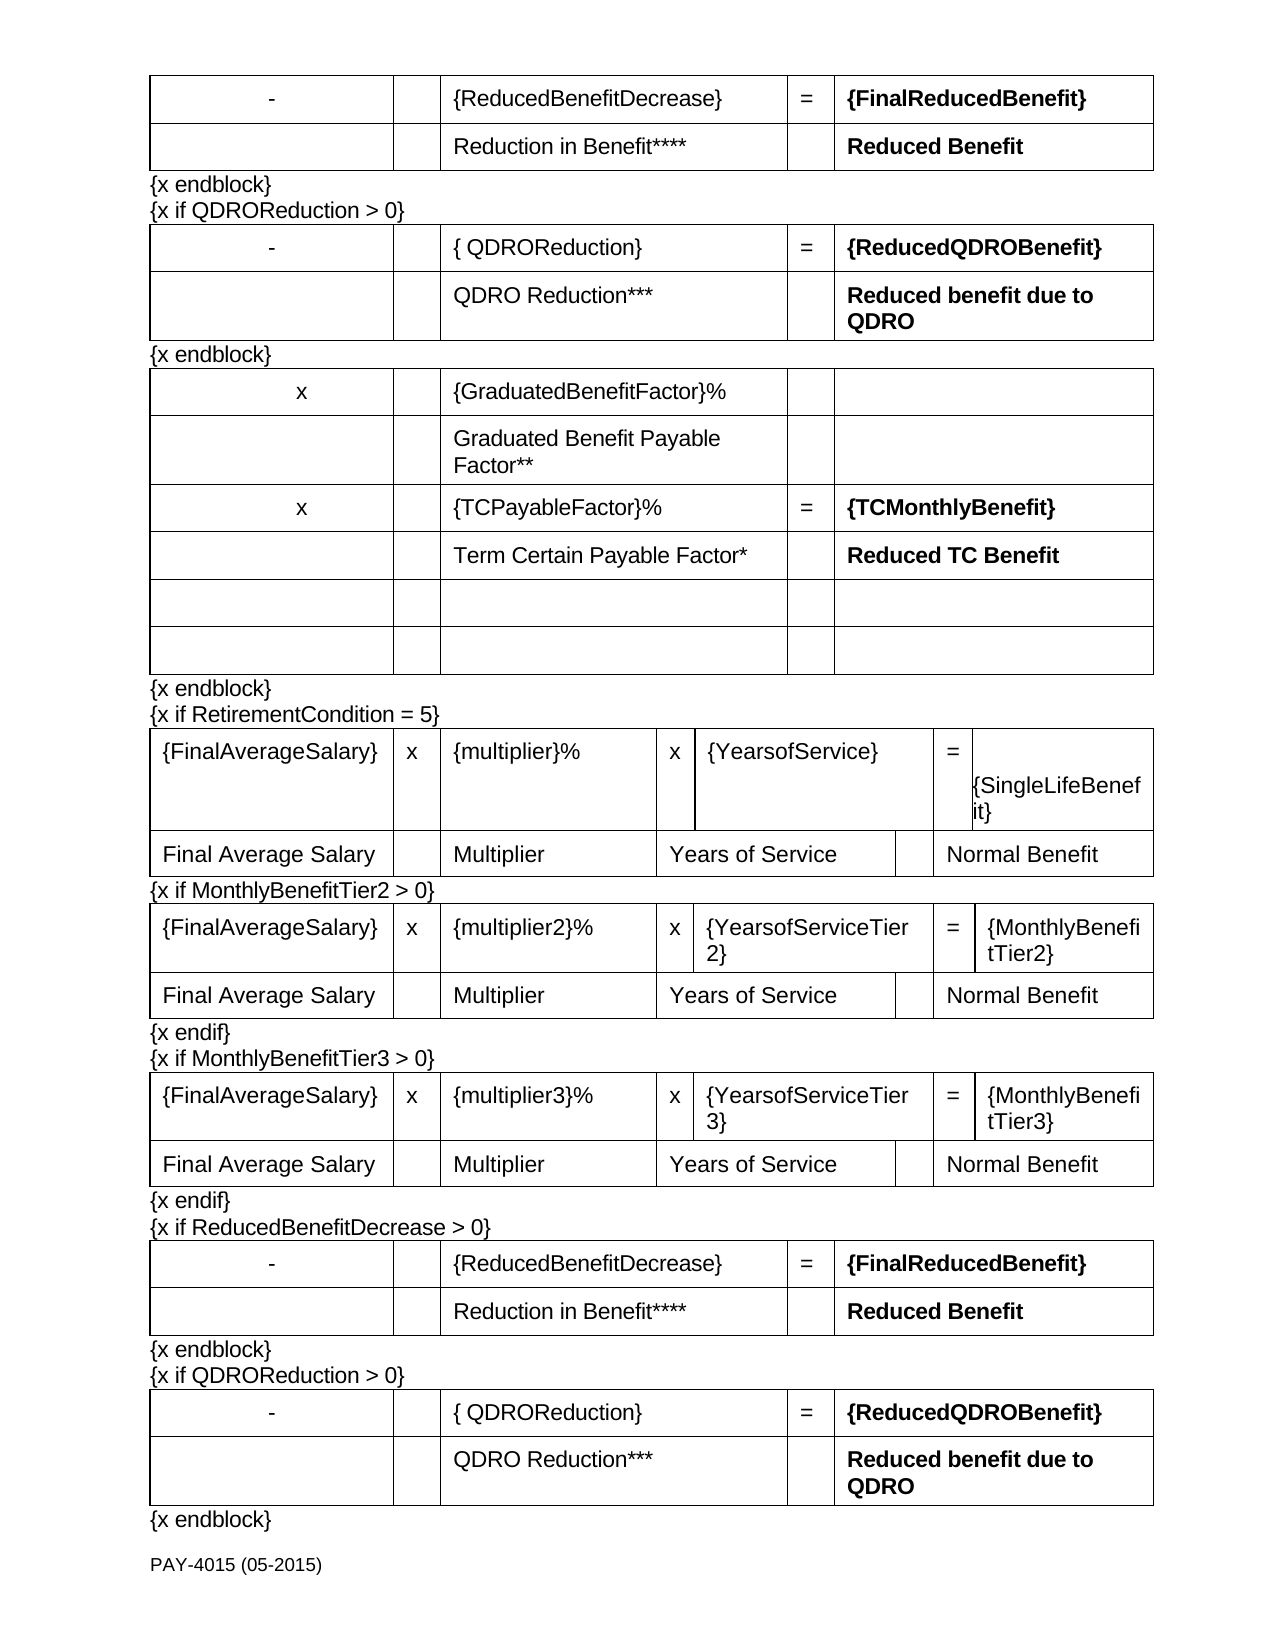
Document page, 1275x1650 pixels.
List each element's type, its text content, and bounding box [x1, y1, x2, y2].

table_cell [835, 580, 1153, 626]
table_header {FinalAverageSalary} [151, 904, 393, 972]
table_header = [934, 729, 972, 830]
table_cell [788, 580, 834, 626]
table_header = [934, 1073, 974, 1140]
table_cell [788, 416, 834, 484]
table_header - [151, 1241, 393, 1287]
table_cell Normal Benefit [934, 831, 1153, 876]
table_cell Final Average Salary [151, 1141, 393, 1186]
table_header = [934, 904, 974, 972]
table_header {SingleLifeBenefit} [973, 729, 1153, 830]
table_header [394, 369, 440, 415]
text {x endif} [150, 1019, 1125, 1045]
table_cell Years of Service [657, 973, 895, 1018]
table_header {multiplier2}% [441, 904, 656, 972]
table_header - [151, 76, 393, 122]
text {x if MonthlyBenefitTier2 > 0} [150, 877, 1125, 903]
table_cell QDRO Reduction*** [441, 272, 787, 340]
table_cell [835, 627, 1153, 674]
text {x endblock} [150, 675, 1125, 701]
table_cell [788, 532, 834, 579]
table_cell Reduction in Benefit**** [441, 1288, 787, 1335]
table_header = [788, 1390, 834, 1436]
table_cell [896, 973, 933, 1018]
table_cell {TCMonthlyBenefit} [835, 485, 1153, 531]
table_cell [896, 1141, 933, 1186]
table_header x [394, 729, 440, 830]
table_cell [394, 1437, 440, 1505]
table_cell [788, 272, 834, 340]
table_cell [896, 831, 933, 876]
table_header = [788, 225, 834, 271]
table_cell [394, 580, 440, 626]
text {x if QDROReduction > 0} [150, 1362, 1125, 1388]
table_cell [788, 1437, 834, 1505]
text {x if MonthlyBenefitTier3 > 0} [150, 1045, 1125, 1072]
table_cell Years of Service [657, 1141, 895, 1186]
table_cell [394, 973, 440, 1018]
table_cell [394, 124, 440, 170]
table_cell Term Certain Payable Factor* [441, 532, 787, 579]
table_cell = [788, 485, 834, 531]
table_cell [394, 1288, 440, 1335]
table_cell [394, 831, 440, 876]
table_cell [394, 627, 440, 674]
table_header [394, 1241, 440, 1287]
table_cell Reduced TC Benefit [835, 532, 1153, 579]
table_header {ReducedQDROBenefit} [835, 225, 1153, 271]
text {x endblock} [150, 1506, 1125, 1532]
table_header {ReducedBenefitDecrease} [441, 76, 787, 122]
table_header {YearsofService} [696, 729, 933, 830]
table_header = [788, 76, 834, 122]
table_header { QDROReduction} [441, 225, 787, 271]
table_cell [151, 272, 393, 340]
table_cell [151, 416, 393, 484]
table_cell Reduction in Benefit**** [441, 124, 787, 170]
table_cell [394, 272, 440, 340]
table_header x [657, 729, 694, 830]
table_cell [441, 627, 787, 674]
table_header {ReducedQDROBenefit} [835, 1390, 1153, 1436]
table_header {GraduatedBenefitFactor}% [441, 369, 787, 415]
table_cell Multiplier [441, 1141, 656, 1186]
text {x if ReducedBenefitDecrease > 0} [150, 1213, 1125, 1240]
table_header [394, 76, 440, 122]
text {x endblock} [150, 1336, 1125, 1362]
table_header {multiplier}% [441, 729, 656, 830]
text {x endblock} [150, 171, 1125, 197]
table_header {multiplier3}% [441, 1073, 656, 1140]
table_cell x [151, 485, 393, 531]
table_cell Multiplier [441, 831, 656, 876]
table_cell Final Average Salary [151, 973, 393, 1018]
table_cell Years of Service [657, 831, 895, 876]
table_header {ReducedBenefitDecrease} [441, 1241, 787, 1287]
table_cell [394, 416, 440, 484]
table_header x [657, 904, 693, 972]
table_header [394, 225, 440, 271]
table_cell [151, 580, 393, 626]
table_cell [151, 1288, 393, 1335]
table_header {MonthlyBenefitTier3} [976, 1073, 1153, 1140]
table_cell {TCPayableFactor}% [441, 485, 787, 531]
table_cell Normal Benefit [934, 973, 1153, 1018]
table_header [394, 1390, 440, 1436]
text {x if RetirementCondition = 5} [150, 701, 1125, 727]
table_cell Reduced benefit due to QDRO [835, 1437, 1153, 1505]
table_header x [151, 369, 393, 415]
table_cell Reduced Benefit [835, 1288, 1153, 1335]
table_header {FinalReducedBenefit} [835, 1241, 1153, 1287]
table_cell Normal Benefit [934, 1141, 1153, 1186]
table_header {YearsofServiceTier2} [694, 904, 933, 972]
table_cell [835, 416, 1153, 484]
table_header {FinalAverageSalary} [151, 1073, 393, 1140]
table_cell Reduced Benefit [835, 124, 1153, 170]
table_cell [788, 627, 834, 674]
table_header {YearsofServiceTier3} [694, 1073, 933, 1140]
table_cell [394, 532, 440, 579]
table_cell [151, 532, 393, 579]
table_cell Multiplier [441, 973, 656, 1018]
table_header [835, 369, 1153, 415]
table_cell Reduced benefit due to QDRO [835, 272, 1153, 340]
text {x endblock} [150, 341, 1125, 367]
table_cell [151, 1437, 393, 1505]
table_header x [657, 1073, 693, 1140]
table_cell [788, 124, 834, 170]
table_cell [394, 1141, 440, 1186]
table_header {FinalReducedBenefit} [835, 76, 1153, 122]
table_header {MonthlyBenefitTier2} [976, 904, 1153, 972]
table_header {FinalAverageSalary} [151, 729, 393, 830]
table_cell [151, 124, 393, 170]
table_cell [441, 580, 787, 626]
table_header - [151, 1390, 393, 1436]
table_header - [151, 225, 393, 271]
text {x if QDROReduction > 0} [150, 197, 1125, 224]
table_header = [788, 1241, 834, 1287]
table_cell Final Average Salary [151, 831, 393, 876]
text {x endif} [150, 1187, 1125, 1213]
table_cell [151, 627, 393, 674]
table_cell QDRO Reduction*** [441, 1437, 787, 1505]
table_cell Graduated Benefit Payable Factor** [441, 416, 787, 484]
table_header x [394, 904, 440, 972]
table_header x [394, 1073, 440, 1140]
table_cell [394, 485, 440, 531]
table_header { QDROReduction} [441, 1390, 787, 1436]
table_header [788, 369, 834, 415]
table_cell [788, 1288, 834, 1335]
